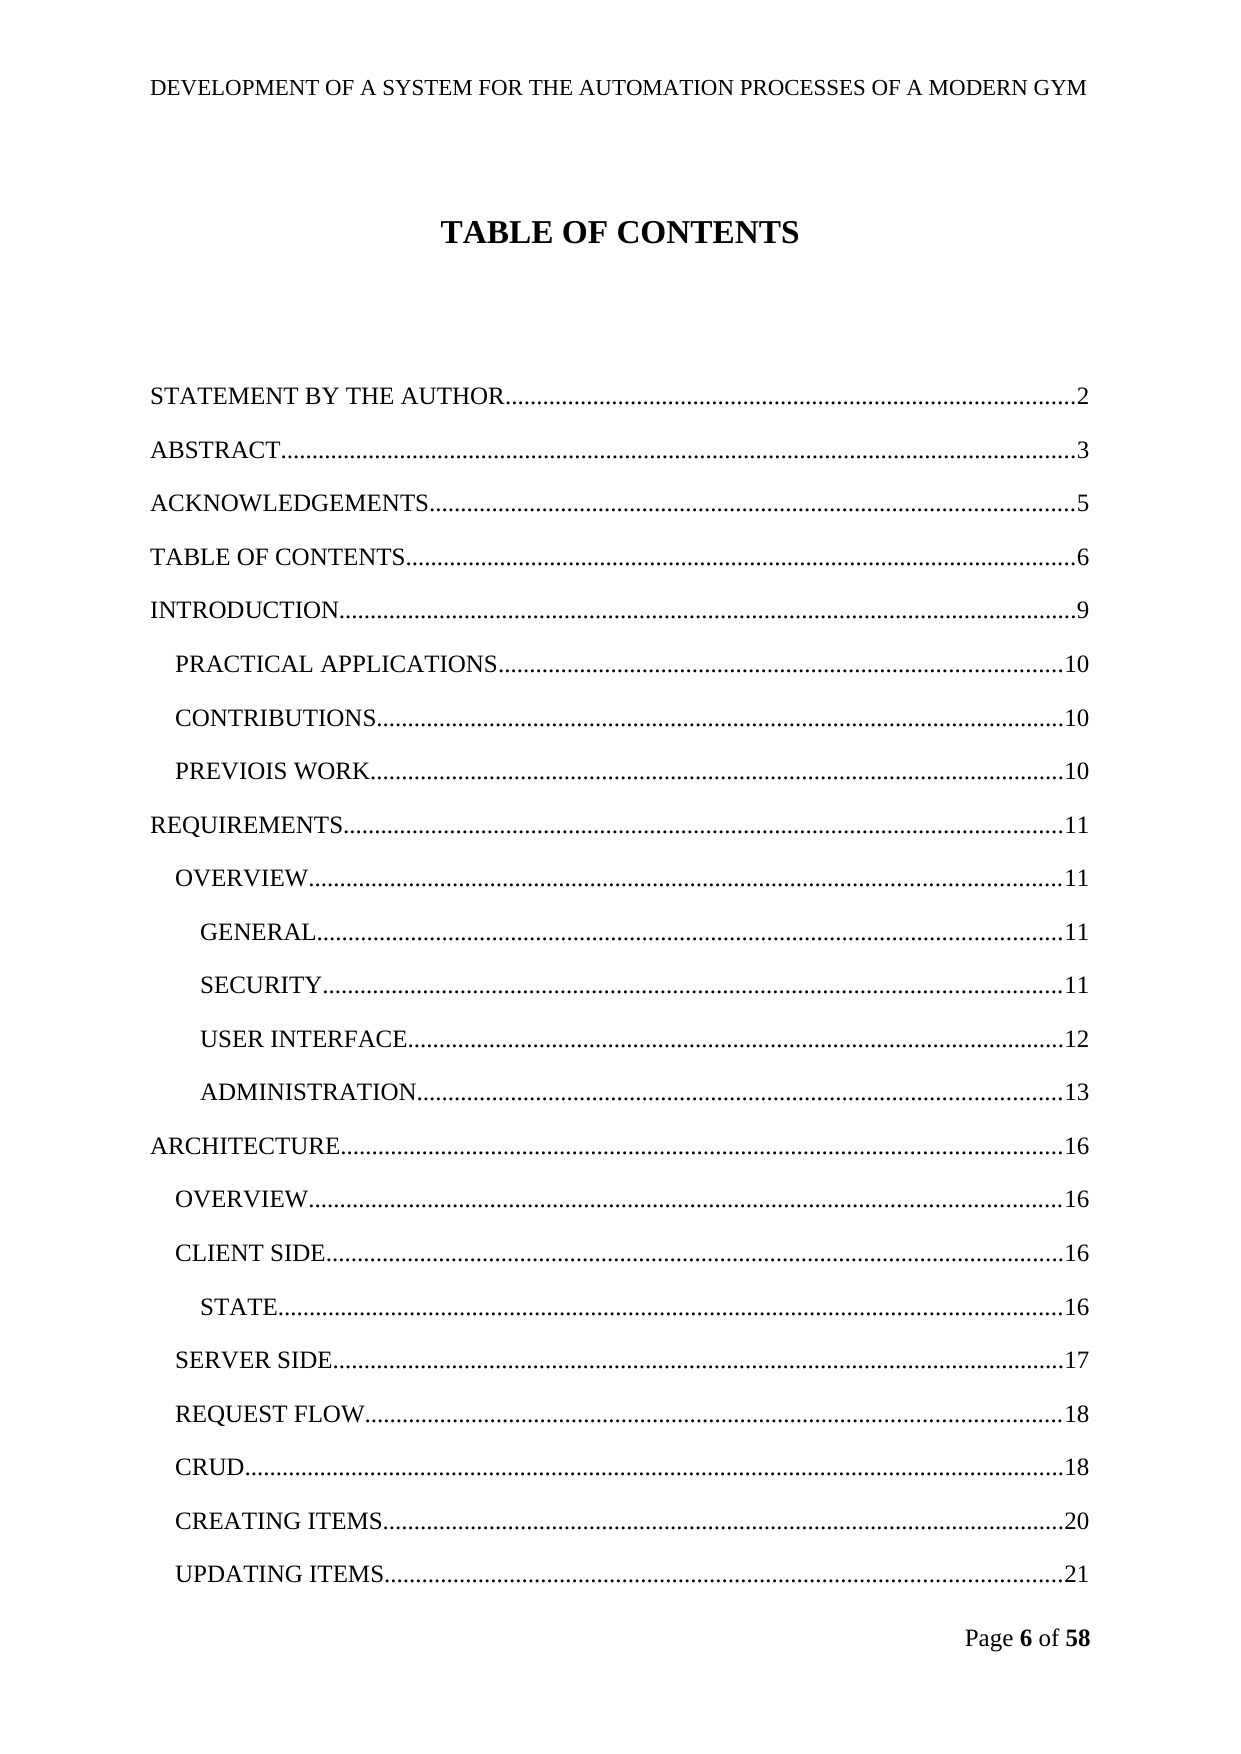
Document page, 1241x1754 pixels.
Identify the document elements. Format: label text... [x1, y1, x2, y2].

subtitle TABLE OF CONTENTS [150, 212, 1090, 251]
